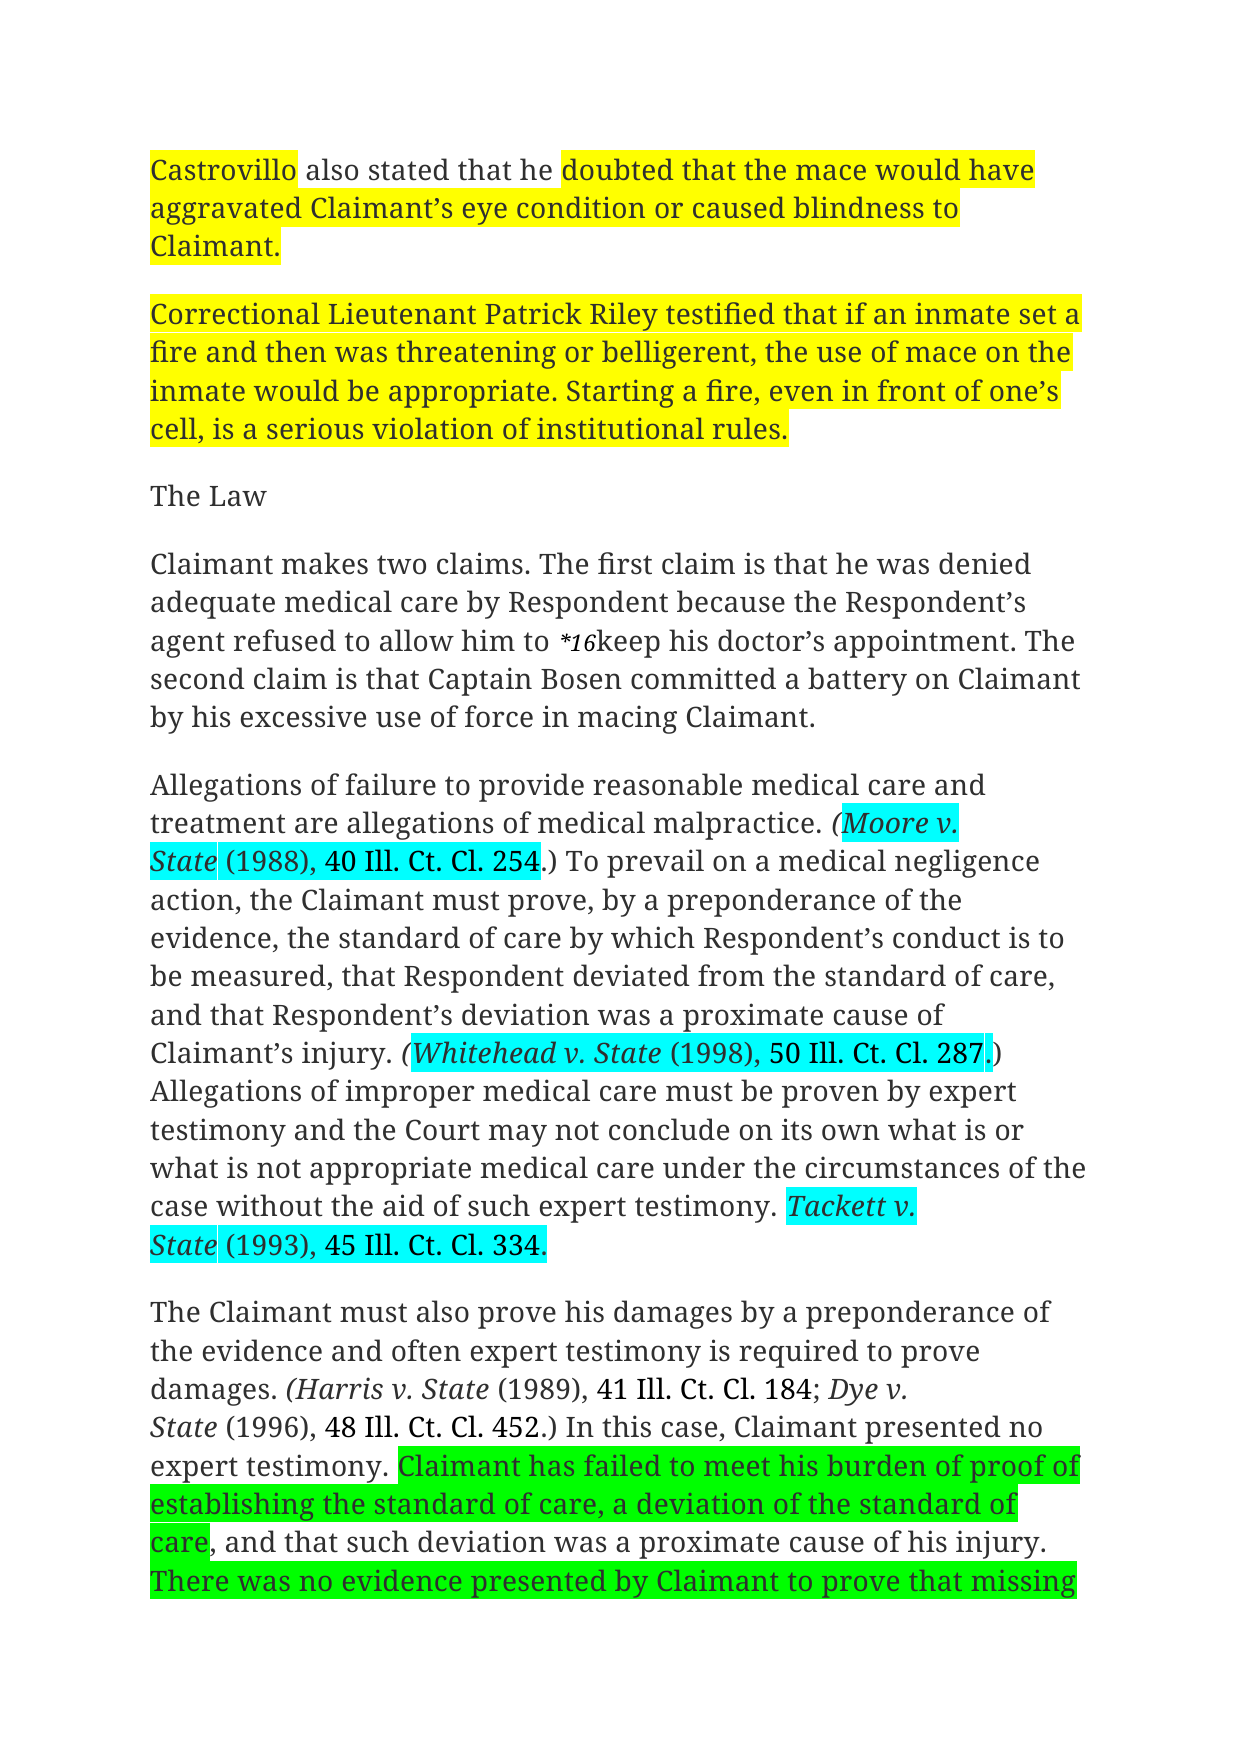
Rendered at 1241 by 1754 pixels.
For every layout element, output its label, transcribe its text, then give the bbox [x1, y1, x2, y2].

text The Law [150, 477, 1090, 515]
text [150, 1292, 1090, 1599]
text Correctional Lieutenant Patrick Riley testified that if an inmate set a fire and then was threatening or belligerent, the use of mace on the inmate would be appropriate. Starting a fire, even in front of one’s cell, is a serious violation of institutional rules. [150, 294, 1090, 447]
text Claimant makes two claims. The first claim is that he was denied adequate medical care by Respondent because the Respondent’s agent refused to allow him to *16keep his doctor’s appointment. The second claim is that Captain Bosen committed a battery on Claimant by his excessive use of force in macing Claimant. [150, 544, 1090, 736]
text Allegations of failure to provide reasonable medical care and treatment are allegations of medical malpractice. (Moore v. State (1988), 40 Ill. Ct. Cl. 254.) To prevail on a medical negligence action, the Claimant must prove, by a preponderance of the evidence, the standard of care by which Respondent’s conduct is to be measured, that Respondent deviated from the standard of care, and that Respondent’s deviation was a proximate cause of Claimant’s injury. (Whitehead v. State (1998), 50 Ill. Ct. Cl. 287.) Allegations of improper medical care must be proven by expert testimony and the Court may not conclude on its own what is or what is not appropriate medical care under the circumstances of the case without the aid of such expert testimony. Tackett v. State (1993), 45 Ill. Ct. Cl. 334. [150, 765, 1090, 1263]
